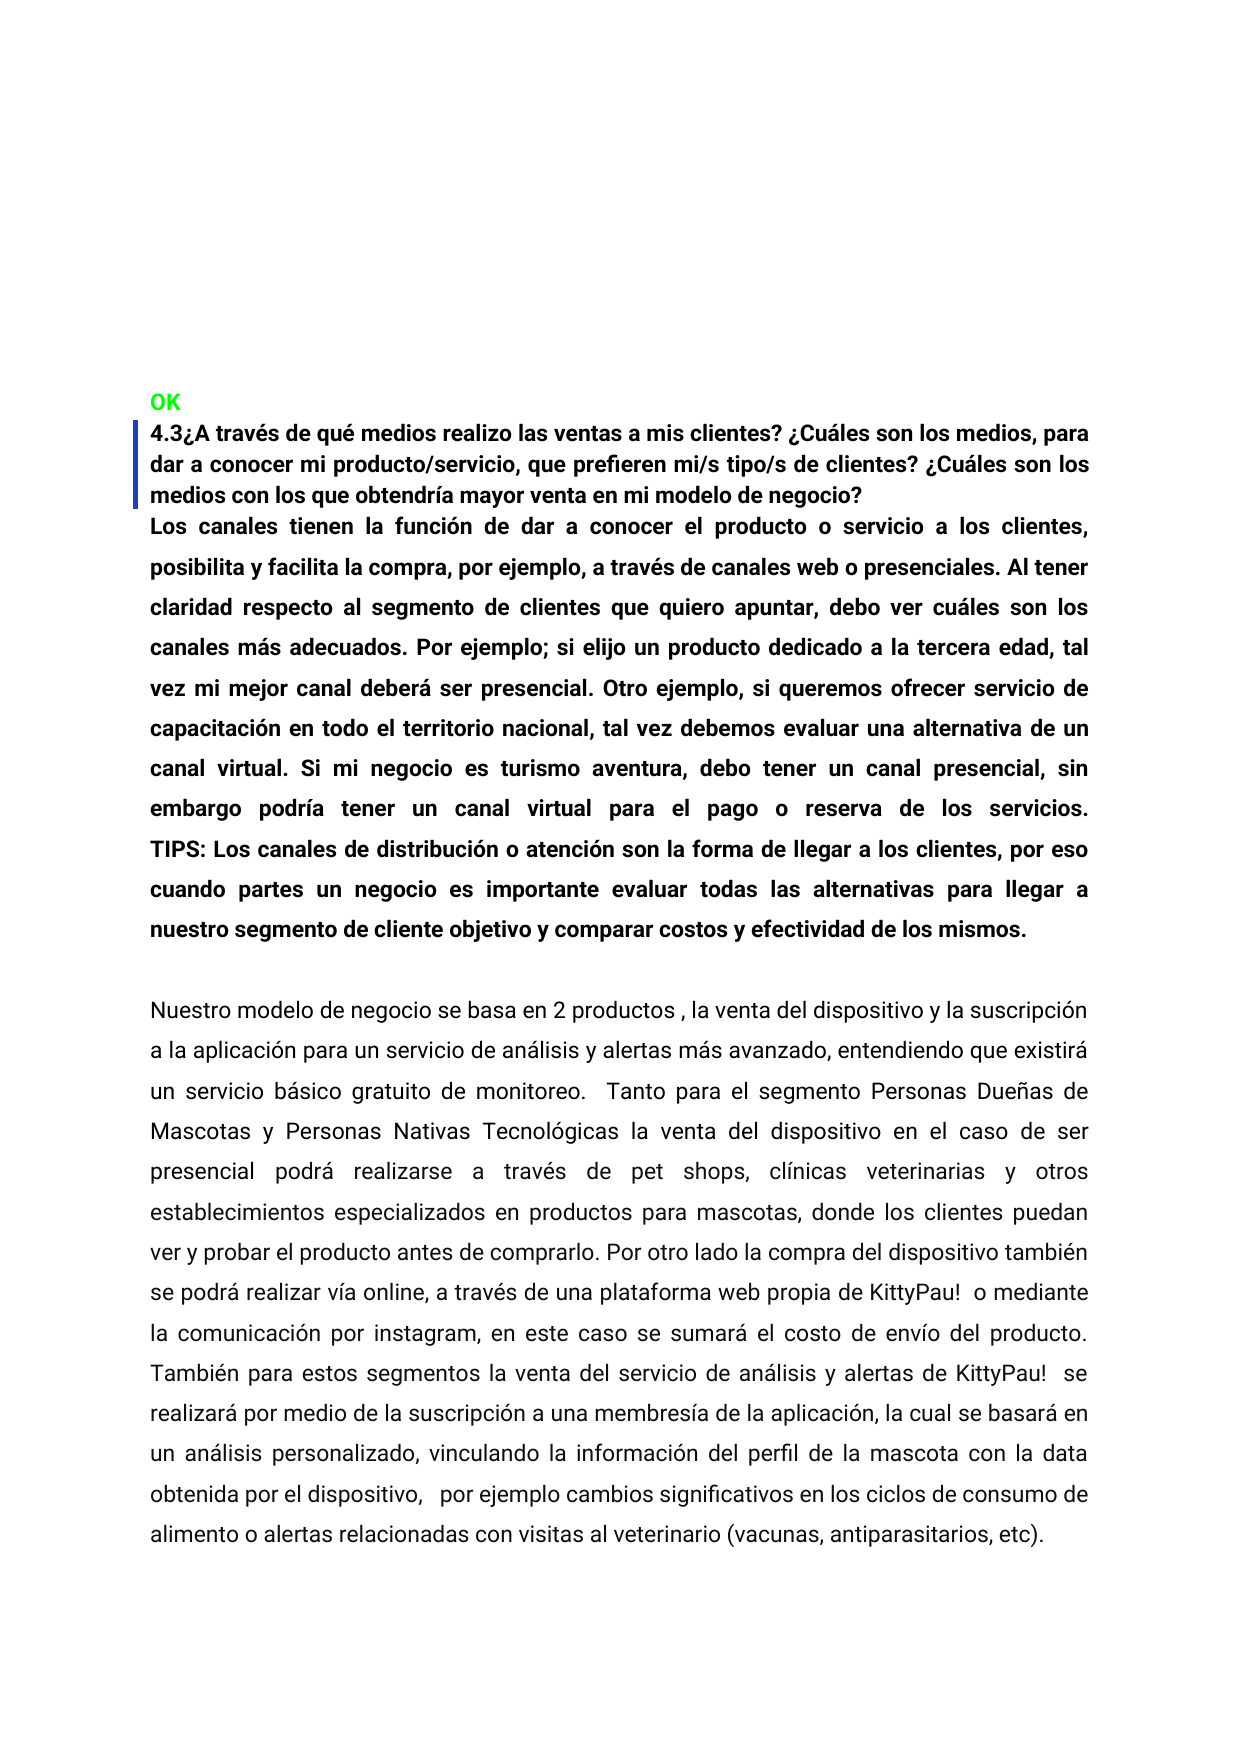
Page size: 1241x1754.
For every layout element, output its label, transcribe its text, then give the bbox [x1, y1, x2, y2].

text Los canales tienen la función de dar a conocer el producto o servicio a los clientes, posibilita y facilita la compra, por ejemplo, a través de canales web o presenciales. Al tener claridad respecto al segmento de clientes que quiero apuntar, debo ver cuáles son los canales más adecuados. Por ejemplo; si elijo un producto dedicado a la tercera edad, tal vez mi mejor canal deberá ser presencial. Otro ejemplo, si queremos ofrecer servicio de capacitación en todo el territorio nacional, tal vez debemos evaluar una alternativa de un canal virtual. Si mi negocio es turismo aventura, debo tener un canal presencial, sin embargo podría tener un canal virtual para el pago o reserva de los servicios. TIPS: Los canales de distribución o atención son la forma de llegar a los clientes, por eso cuando partes un negocio es importante evaluar todas las alternativas para llegar a nuestro segmento de cliente objetivo y comparar costos y efectividad de los mismos. [150, 513, 1090, 943]
text OK [150, 389, 1090, 416]
text Nuestro modelo de negocio se basa en 2 productos , la venta del dispositivo y la suscripción a la aplicación para un servicio de análisis y alertas más avanzado, entendiendo que existirá un servicio básico gratuito de monitoreo. Tanto para el segmento Personas Dueñas de Mascotas y Personas Nativas Tecnológicas la venta del dispositivo en el caso de ser presencial podrá realizarse a través de pet shops, clínicas veterinarias y otros establecimientos especializados en productos para mascotas, donde los clientes puedan ver y probar el producto antes de comprarlo. Por otro lado la compra del dispositivo también se podrá realizar vía online, a través de una plataforma web propia de KittyPau! o mediante la comunicación por instagram, en este caso se sumará el costo de envío del producto. También para estos segmentos la venta del servicio de análisis y alertas de KittyPau! se realizará por medio de la suscripción a una membresía de la aplicación, la cual se basará en un análisis personalizado, vinculando la información del perfil de la mascota con la data obtenida por el dispositivo, por ejemplo cambios significativos en los ciclos de consumo de alimento o alertas relacionadas con visitas al veterinario (vacunas, antiparasitarios, etc). [150, 997, 1090, 1548]
subtitle 4.3¿A través de qué medios realizo las ventas a mis clientes? ¿Cuáles son los medios, para dar a conocer mi producto/servicio, que prefieren mi/s tipo/s de clientes? ¿Cuáles son los medios con los que obtendría mayor venta en mi modelo de negocio? [138, 420, 1090, 509]
